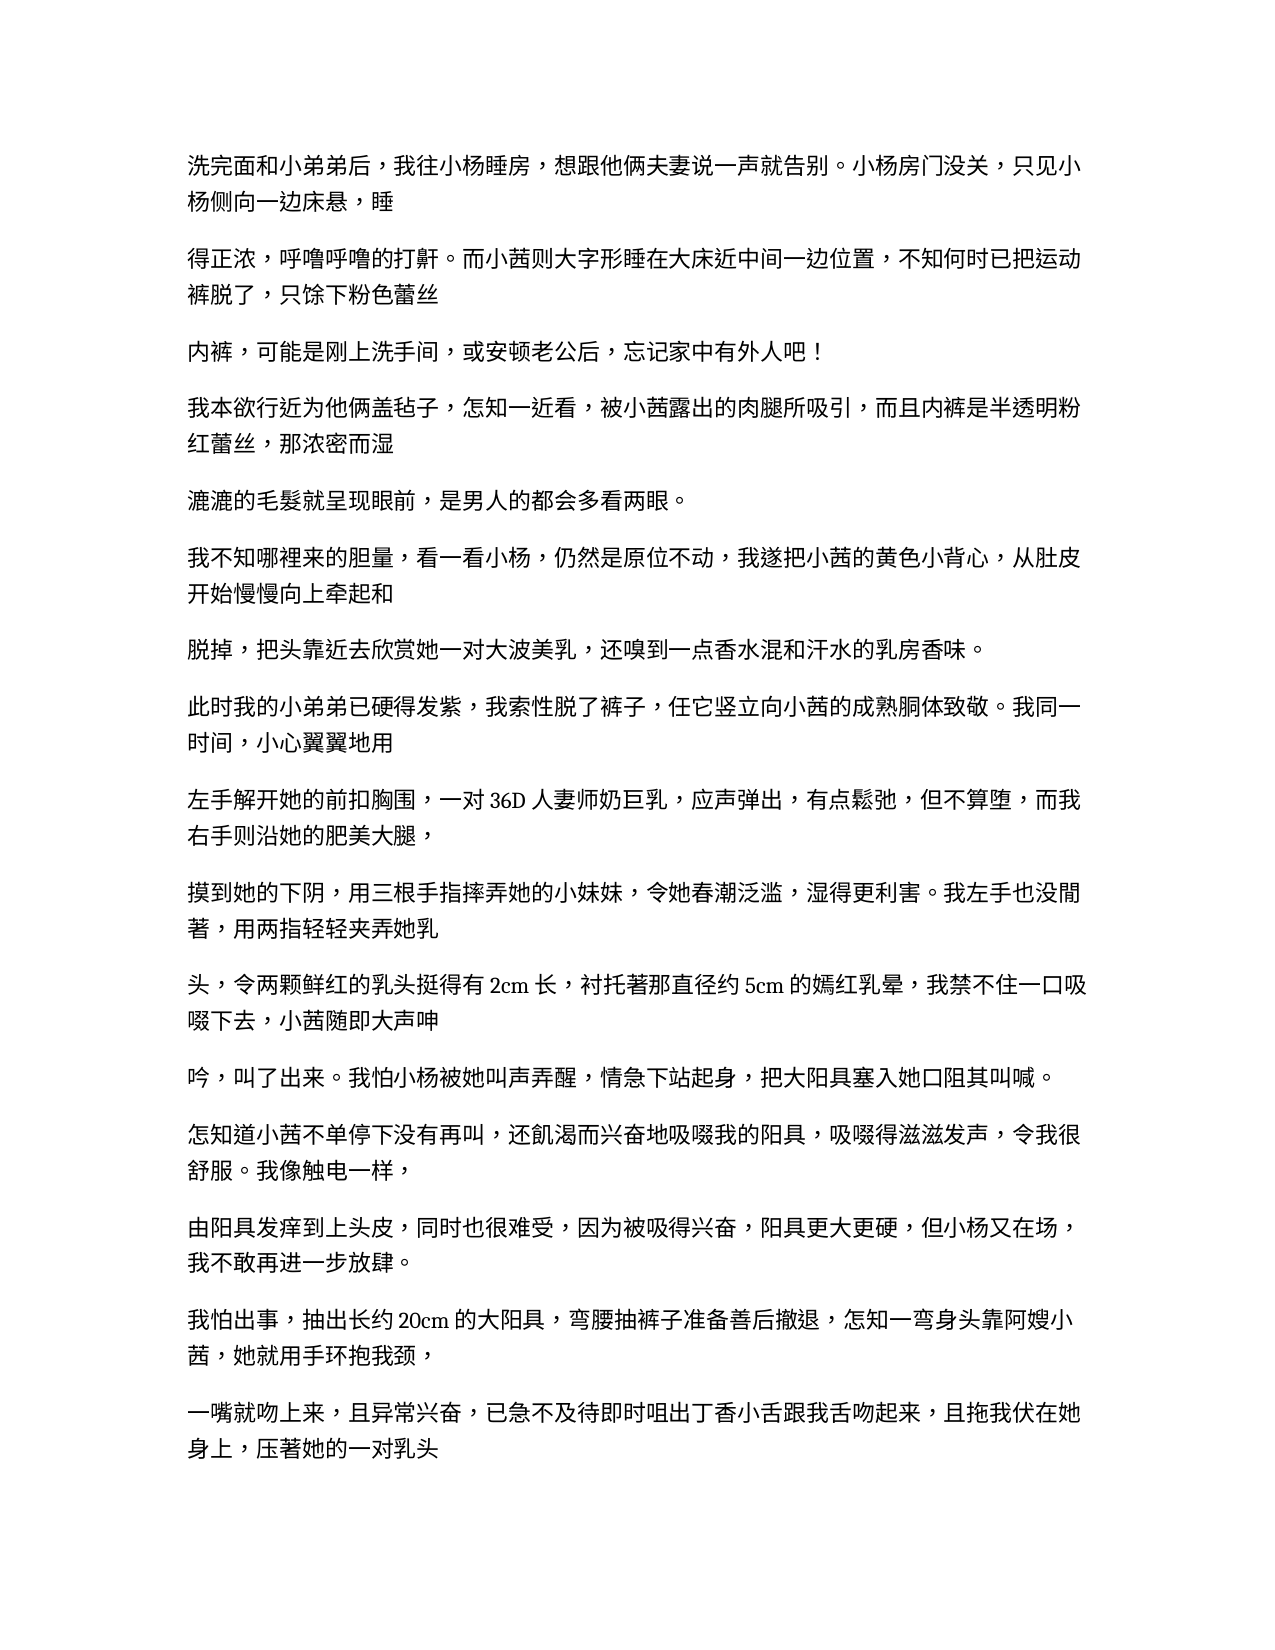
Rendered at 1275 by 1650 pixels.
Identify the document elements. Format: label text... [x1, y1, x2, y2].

text 我怕出事，抽出长约20cm的大阳具，弯腰抽裤子准备善后撤退，怎知一弯身头靠阿嫂小茜，她就用手环抱我颈， [187, 1304, 1087, 1371]
text 怎知道小茜不单停下没有再叫，还飢渴而兴奋地吸啜我的阳具，吸啜得滋滋发声，令我很舒服。我像触电一样， [187, 1119, 1087, 1186]
text 我不知哪裡来的胆量，看一看小杨，仍然是原位不动，我遂把小茜的黄色小背心，从肚皮开始慢慢向上牵起和 [187, 542, 1087, 609]
text 由阳具发痒到上头皮，同时也很难受，因为被吸得兴奋，阳具更大更硬，但小杨又在场，我不敢再进一步放肆。 [187, 1211, 1087, 1279]
text 摸到她的下阴，用三根手指摔弄她的小妹妹，令她春潮泛滥，湿得更利害。我左手也没閒著，用两指轻轻夹弄她乳 [187, 877, 1087, 944]
text 吟，叫了出来。我怕小杨被她叫声弄醒，情急下站起身，把大阳具塞入她口阻其叫喊。 [187, 1062, 1087, 1093]
text 一嘴就吻上来，且异常兴奋，已急不及待即时咀出丁香小舌跟我舌吻起来，且拖我伏在她身上，压著她的一对乳头 [187, 1397, 1087, 1464]
text 头，令两颗鲜红的乳头挺得有2cm 长，衬托著那直径约5cm 的嫣红乳晕，我禁不住一口吸啜下去，小茜随即大声呻 [187, 969, 1087, 1036]
text 内裤，可能是刚上洗手间，或安顿老公后，忘记家中有外人吧！ [187, 335, 1087, 367]
text 脱掉，把头靠近去欣赏她一对大波美乳，还嗅到一点香水混和汗水的乳房香味。 [187, 634, 1087, 666]
text 漉漉的毛髮就呈现眼前，是男人的都会多看两眼。 [187, 485, 1087, 516]
text 我本欲行近为他俩盖毡子，怎知一近看，被小茜露出的肉腿所吸引，而且内裤是半透明粉红蕾丝，那浓密而湿 [187, 392, 1087, 459]
text 得正浓，呼噜呼噜的打鼾。而小茜则大字形睡在大床近中间一边位置，不知何时已把运动裤脱了，只馀下粉色蕾丝 [187, 243, 1087, 310]
text 此时我的小弟弟已硬得发紫，我索性脱了裤子，任它竖立向小茜的成熟胴体致敬。我同一时间，小心翼翼地用 [187, 691, 1087, 758]
text 左手解开她的前扣胸围，一对36D 人妻师奶巨乳，应声弹出，有点鬆弛，但不算堕，而我右手则沿她的肥美大腿， [187, 784, 1087, 851]
text 洗完面和小弟弟后，我往小杨睡房，想跟他俩夫妻说一声就告别。小杨房门没关，只见小杨侧向一边床悬，睡 [187, 150, 1087, 217]
